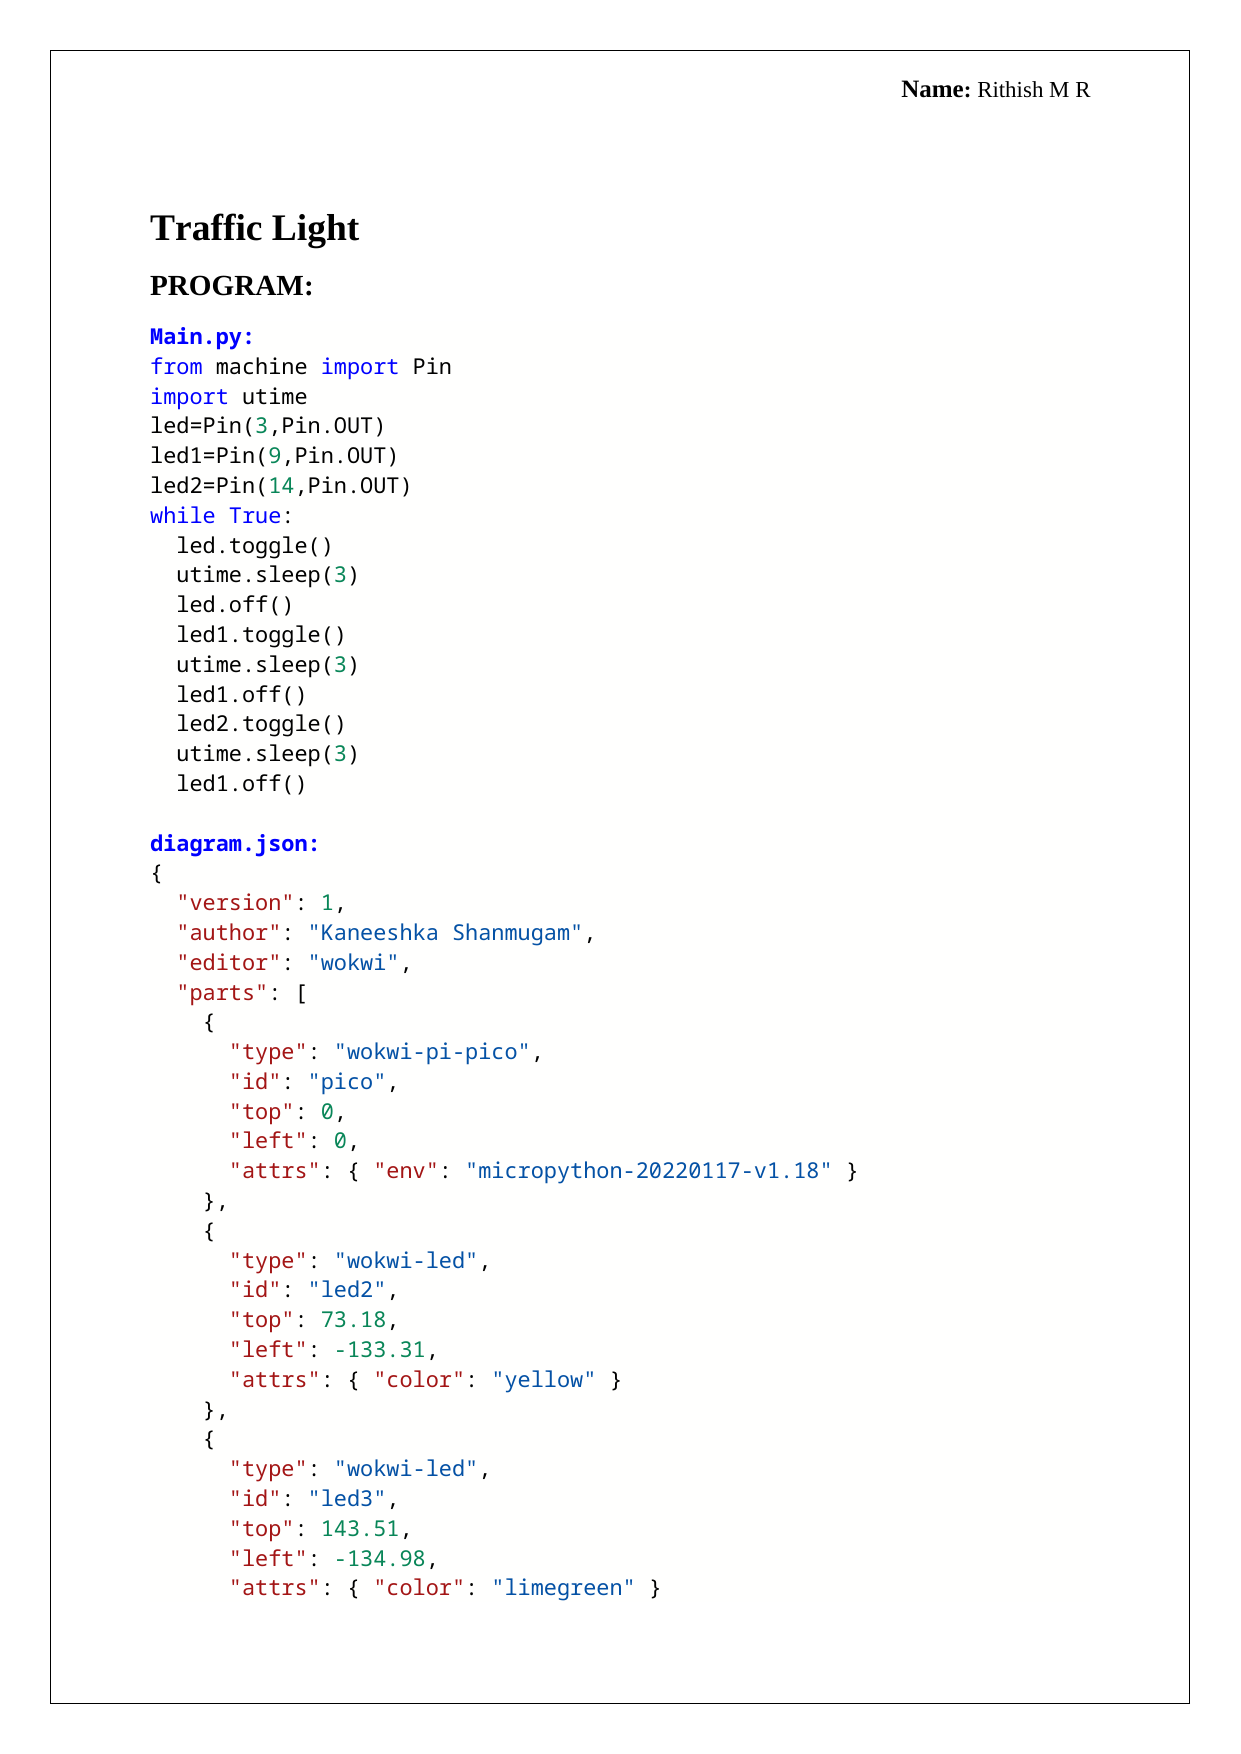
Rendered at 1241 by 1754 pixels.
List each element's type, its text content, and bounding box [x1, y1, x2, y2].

text led.toggle() [150, 530, 1090, 559]
text "id": "led3", [150, 1483, 1090, 1513]
text import utime [150, 381, 1090, 411]
text "top": 73.18, [150, 1304, 1090, 1334]
text led.off() [150, 589, 1090, 619]
text }, [150, 1185, 1090, 1215]
text led1.toggle() [150, 619, 1090, 649]
text Main.py: [150, 321, 1090, 351]
text utime.sleep(3) [150, 559, 1090, 589]
text "left": -133.31, [150, 1334, 1090, 1364]
text { [150, 1006, 1090, 1036]
text "top": 0, [150, 1096, 1090, 1126]
text "parts": [ [150, 977, 1090, 1006]
text utime.sleep(3) [150, 738, 1090, 768]
text from machine import Pin [150, 351, 1090, 381]
text { [150, 1215, 1090, 1245]
text led1.off() [150, 768, 1090, 798]
text diagram.json: [150, 828, 1090, 857]
text "top": 143.51, [150, 1513, 1090, 1543]
text led=Pin(3,Pin.OUT) [150, 411, 1090, 440]
text led1=Pin(9,Pin.OUT) [150, 440, 1090, 470]
text "editor": "wokwi", [150, 947, 1090, 977]
text while True: [150, 500, 1090, 530]
text "attrs": { "env": "micropython-20220117-v1.18" } [150, 1155, 1090, 1185]
text }, [150, 1394, 1090, 1423]
text "left": 0, [150, 1126, 1090, 1155]
text utime.sleep(3) [150, 649, 1090, 679]
text led1.off() [150, 679, 1090, 708]
text "author": "Kaneeshka Shanmugam", [150, 917, 1090, 947]
text { [150, 857, 1090, 887]
text "id": "led2", [150, 1274, 1090, 1304]
text Traffic Light [150, 205, 1090, 248]
text "type": "wokwi-led", [150, 1453, 1090, 1483]
text led2=Pin(14,Pin.OUT) [150, 470, 1090, 500]
text "type": "wokwi-led", [150, 1245, 1090, 1274]
text led2.toggle() [150, 708, 1090, 738]
text "id": "pico", [150, 1066, 1090, 1096]
text "left": -134.98, [150, 1543, 1090, 1572]
text PROGRAM: [150, 268, 1090, 302]
text "version": 1, [150, 887, 1090, 917]
text "attrs": { "color": "limegreen" } [150, 1572, 1090, 1602]
text "attrs": { "color": "yellow" } [150, 1364, 1090, 1394]
text "type": "wokwi-pi-pico", [150, 1036, 1090, 1066]
text { [150, 1423, 1090, 1453]
